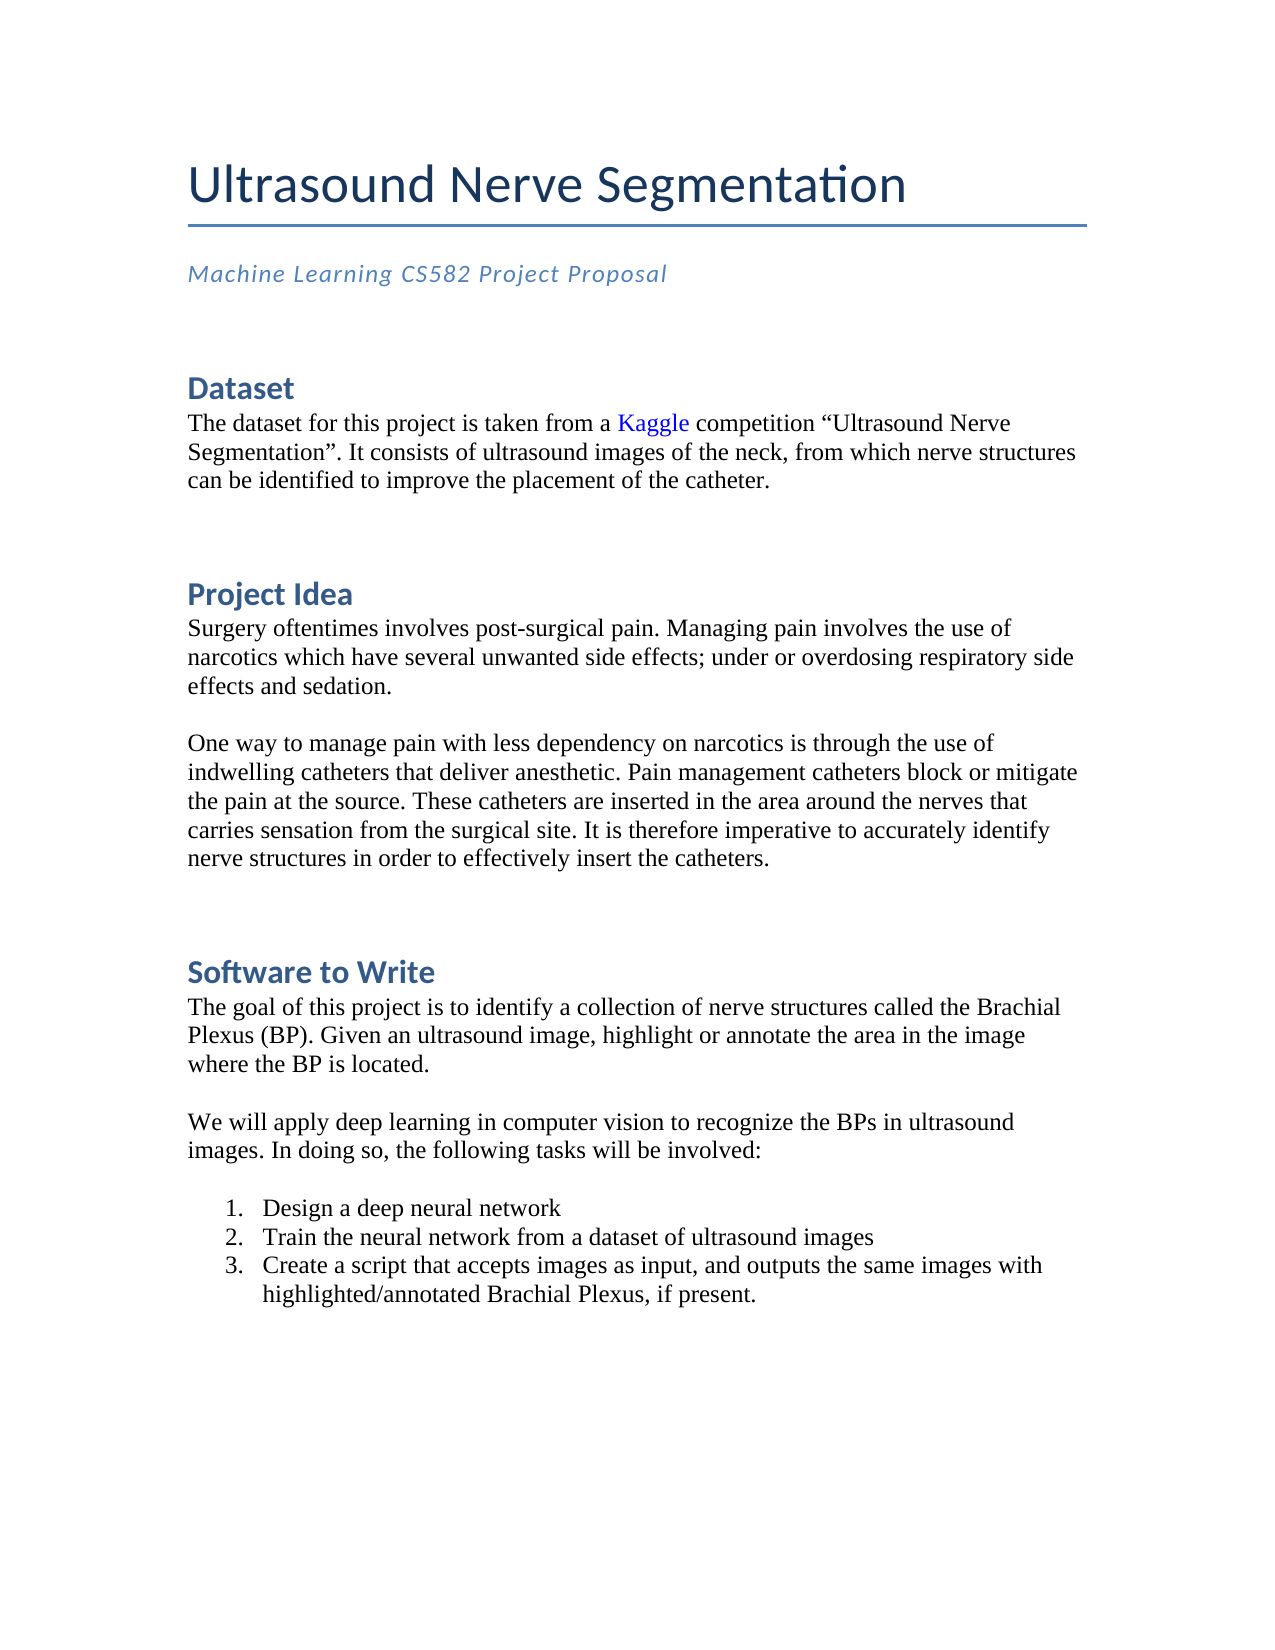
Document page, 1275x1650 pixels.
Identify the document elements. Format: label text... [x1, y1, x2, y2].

list Design a deep neural network [225, 1193, 1087, 1222]
title Ultrasound Nerve Segmentation [187, 150, 1087, 227]
subtitle Machine Learning CS582 Project Proposal [187, 258, 1087, 288]
list Create a script that accepts images as input, and outputs the same images with highlighted/annotated Brachial Plexus, if present. [225, 1251, 1087, 1308]
list Train the neural network from a dataset of ultrasound images [225, 1222, 1087, 1251]
text The dataset for this project is taken from a Kaggle competition “Ultrasound Nerve Segmentation”. It consists of ultrasound images of the neck, from which nerve structures can be identified to improve the placement of the catheter. [187, 408, 1087, 494]
subtitle Project Idea [187, 573, 1087, 613]
text The goal of this project is to identify a collection of nerve structures called the Brachial Plexus (BP). Given an ultrasound image, highlight or annotate the area in the image where the BP is located. [187, 992, 1087, 1078]
subtitle Software to Write [187, 951, 1087, 992]
text Surgery oftentimes involves post-surgical pain. Managing pain involves the use of narcotics which have several unwanted side effects; under or overdosing respiratory side effects and sedation. [187, 613, 1087, 700]
text One way to manage pain with less dependency on narcotics is through the use of indwelling catheters that deliver anesthetic. Pain management catheters block or mitigate the pain at the source. These catheters are inserted in the area around the nerves that carries sensation from the surgical site. It is therefore imperative to accurately identify nerve structures in order to effectively insert the catheters. [187, 728, 1087, 872]
subtitle Dataset [187, 367, 1087, 408]
text We will apply deep learning in computer vision to recognize the BPs in ultrasound images. In doing so, the following tasks will be involved: [187, 1107, 1087, 1164]
